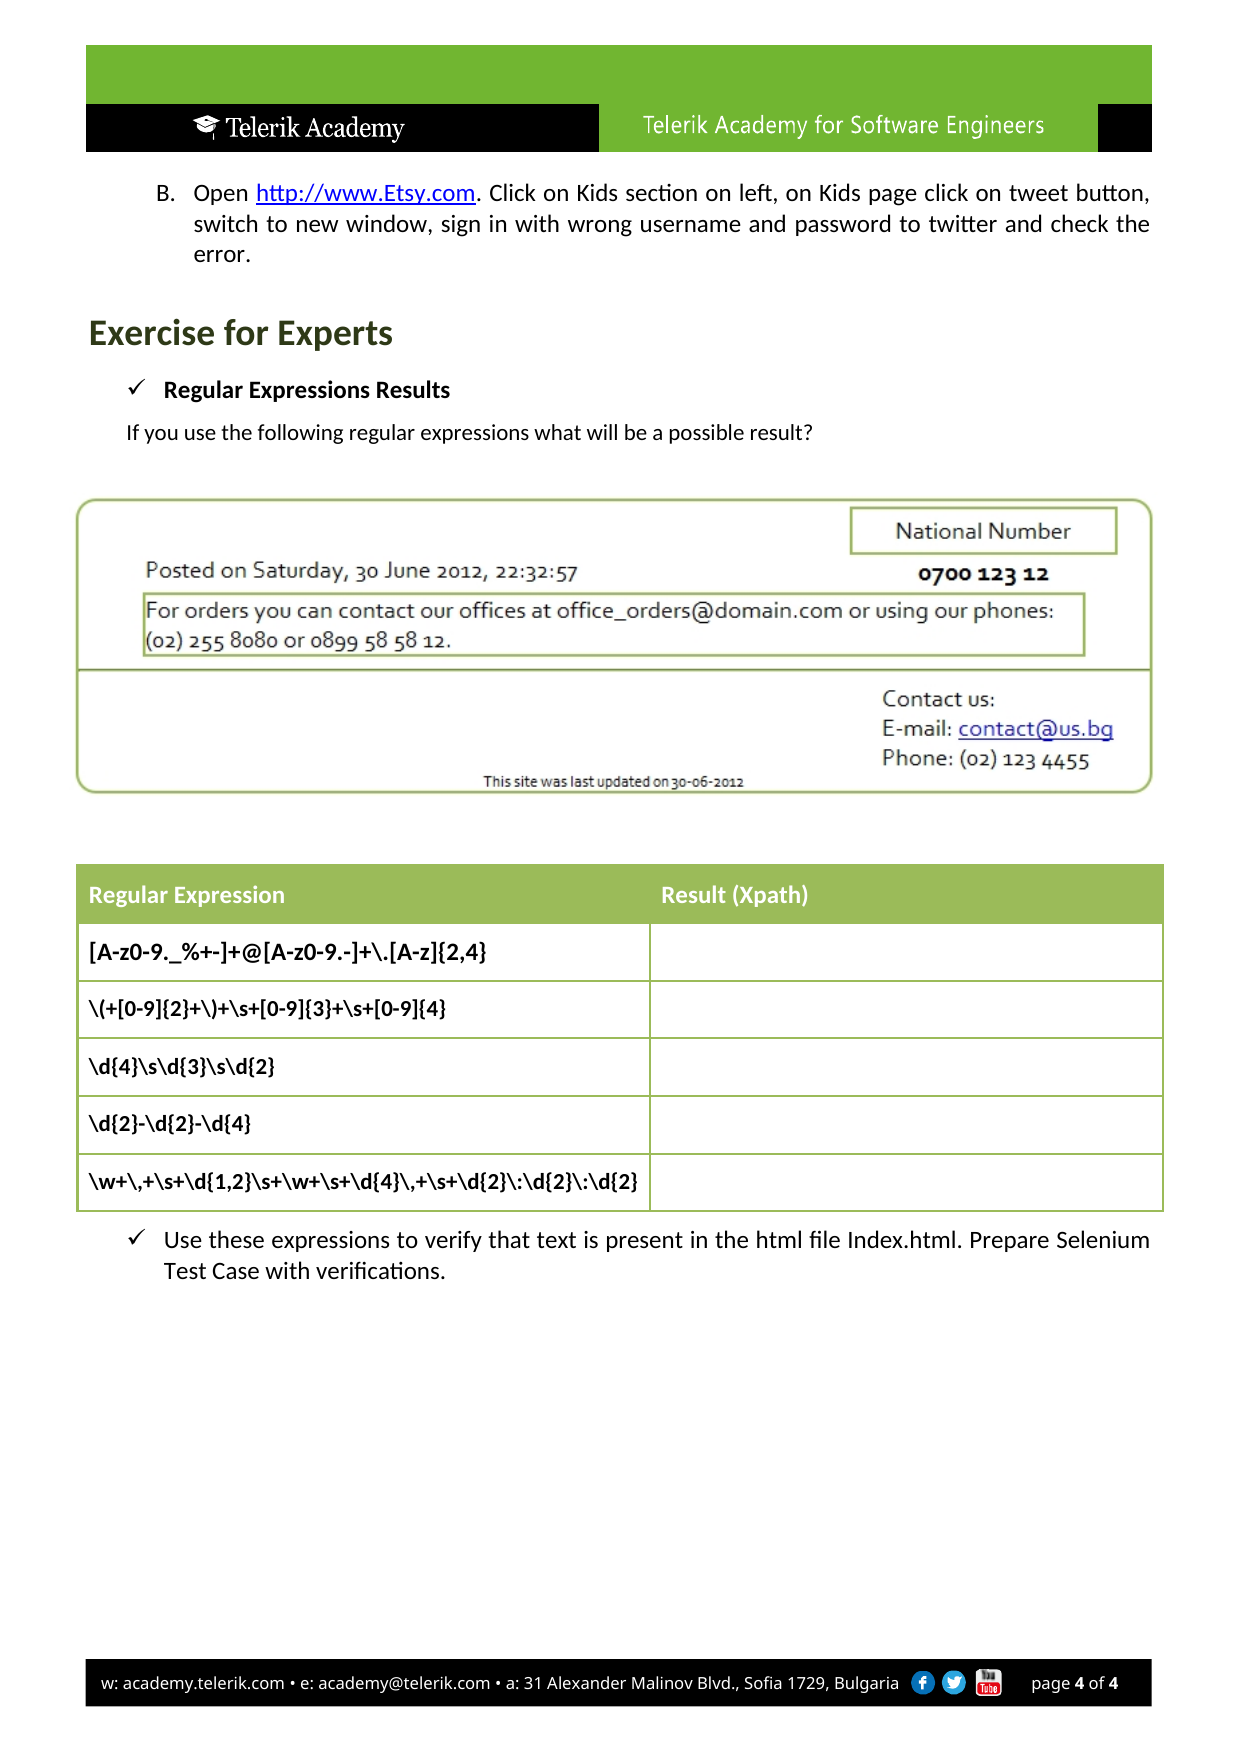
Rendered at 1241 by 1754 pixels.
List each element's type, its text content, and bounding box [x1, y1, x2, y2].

table_cell [651, 1155, 1162, 1210]
table_cell [651, 982, 1162, 1037]
text If you use the following regular expressions what will be a possible result? [89, 418, 1152, 446]
table_cell [651, 1097, 1162, 1152]
table_header Result (Xpath) [651, 866, 1162, 922]
subtitle Exercise for Experts [89, 309, 1152, 355]
list Open http://www.Etsy.com. Click on Kids section on left, on Kids page click on tweet button, switch to new window, sign in with wrong username and password to twitter and check the error. [156, 177, 1152, 269]
list Use these expressions to verify that text is present in the html file Index.html. Prepare Selenium Test Case with verifications. [126, 1224, 1152, 1286]
table_cell \d{2}-\d{2}-\d{4} [79, 1097, 649, 1152]
table_header Regular Expression [79, 866, 649, 922]
table_cell \w+\,+\s+\d{1,2}\s+\w+\s+\d{4}\,+\s+\d{2}\:\d{2}\:\d{2} [79, 1155, 649, 1210]
table_cell [A-z0-9._%+-]+@[A-z0-9.-]+\.[A-z]{2,4} [79, 924, 649, 979]
picture [68, 492, 1158, 799]
table_cell \(+[0-9]{2}+\)+\s+[0-9]{3}+\s+[0-9]{4} [79, 982, 649, 1037]
table_cell [651, 924, 1162, 979]
table_cell \d{4}\s\d{3}\s\d{2} [79, 1039, 649, 1095]
table_cell [651, 1039, 1162, 1095]
subtitle Regular Expressions Results [126, 374, 1152, 405]
